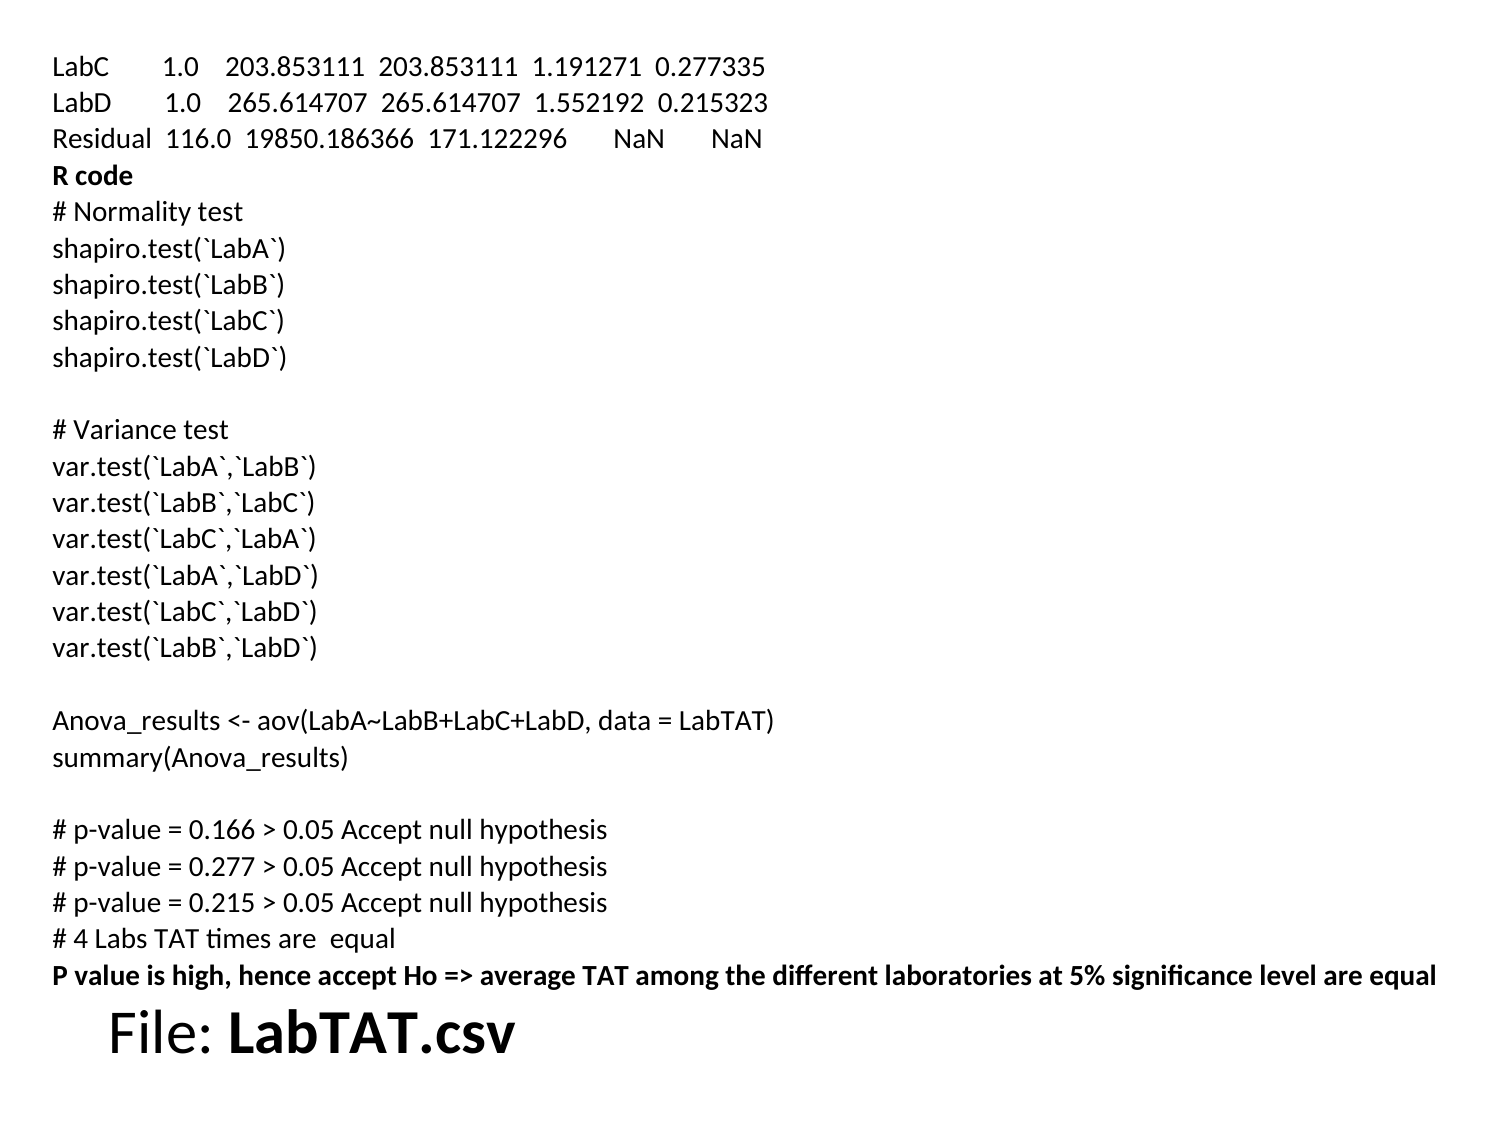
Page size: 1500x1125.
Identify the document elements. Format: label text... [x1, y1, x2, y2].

text Residual 116.0 19850.186366 171.122296 NaN NaN [52, 121, 1471, 156]
text LabC 1.0 203.853111 203.853111 1.191271 0.277335 [52, 48, 1471, 83]
text # 4 Labs TAT times are equal [52, 920, 1471, 956]
text shapiro.test(`LabA`) [52, 230, 1471, 265]
text # Variance test [52, 411, 1471, 447]
text shapiro.test(`LabB`) [52, 266, 1471, 302]
text R code [52, 157, 1471, 193]
text var.test(`LabA`,`LabD`) [52, 557, 1471, 592]
text var.test(`LabC`,`LabA`) [52, 521, 1471, 556]
text # Normality test [52, 193, 1471, 229]
text # p-value = 0.166 > 0.05 Accept null hypothesis [52, 811, 1471, 847]
text var.test(`LabC`,`LabD`) [52, 593, 1471, 629]
text shapiro.test(`LabD`) [52, 339, 1471, 374]
text P value is high, hence accept Ho => average TAT among the different laboratories at 5% significance level are equal [52, 957, 1471, 992]
text Anova_results <- aov(LabA~LabB+LabC+LabD, data = LabTAT) [52, 702, 1471, 738]
text var.test(`LabB`,`LabC`) [52, 484, 1471, 520]
text # p-value = 0.215 > 0.05 Accept null hypothesis [52, 884, 1471, 920]
text var.test(`LabA`,`LabB`) [52, 448, 1471, 483]
text File: LabTAT.csv [109, 992, 1471, 1069]
text shapiro.test(`LabC`) [52, 302, 1471, 338]
text LabD 1.0 265.614707 265.614707 1.552192 0.215323 [52, 84, 1471, 120]
text # p-value = 0.277 > 0.05 Accept null hypothesis [52, 848, 1471, 883]
text var.test(`LabB`,`LabD`) [52, 629, 1471, 665]
text summary(Anova_results) [52, 739, 1471, 774]
